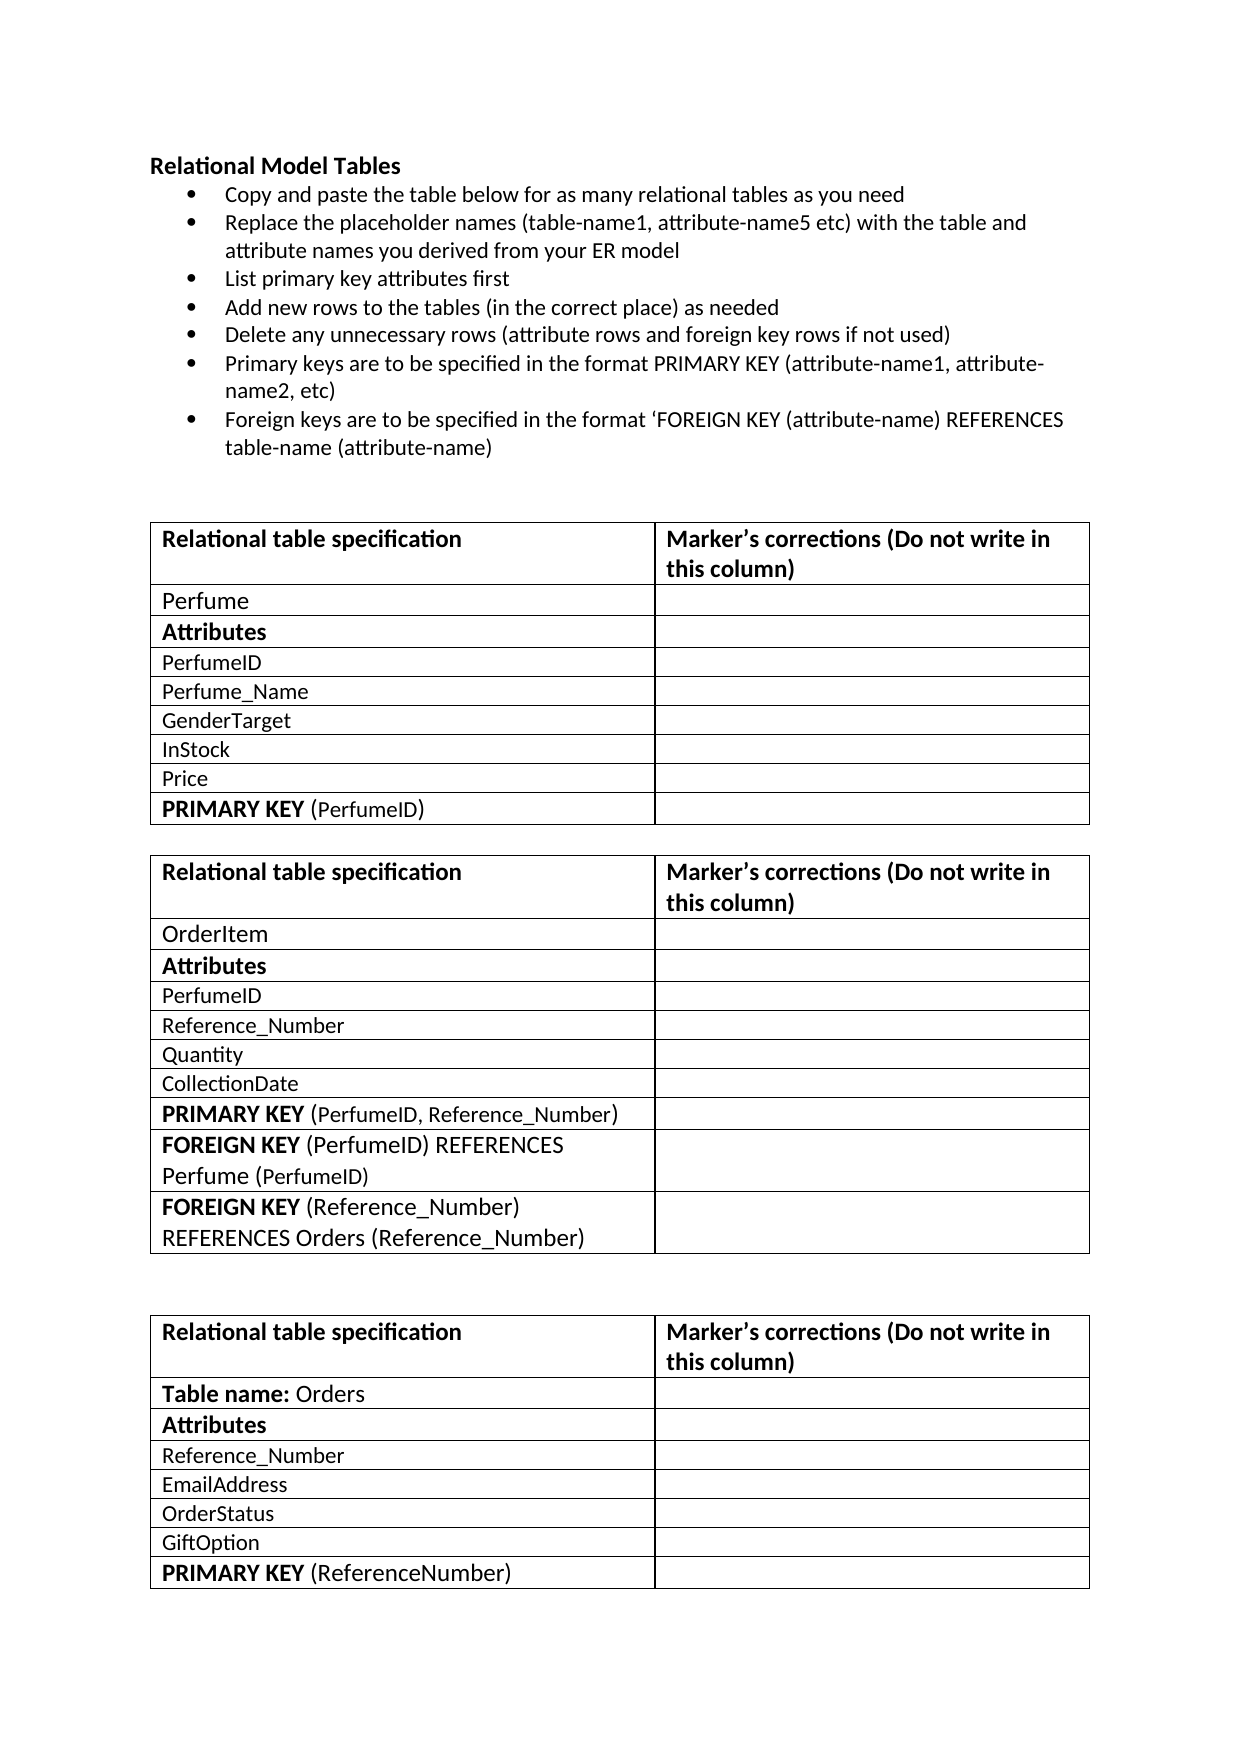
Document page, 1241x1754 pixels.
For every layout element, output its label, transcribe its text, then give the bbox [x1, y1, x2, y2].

table_cell Table name: Orders [151, 1378, 654, 1408]
table_cell [656, 677, 1089, 705]
table_cell Perfume_Name [151, 677, 654, 705]
list Copy and paste the table below for as many relational tables as you need [187, 181, 1090, 208]
table_cell CollectionDate [151, 1069, 654, 1097]
table_header Relational table specification [151, 856, 654, 917]
table_cell [656, 585, 1089, 615]
list Delete any unnecessary rows (attribute rows and foreign key rows if not used) [187, 321, 1090, 349]
table_cell OrderItem [151, 919, 654, 949]
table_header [656, 1316, 1089, 1377]
table_cell GiftOption [151, 1528, 654, 1556]
table_cell [656, 1069, 1089, 1097]
table_cell [656, 919, 1089, 949]
table_cell [656, 706, 1089, 734]
table_cell OrderStatus [151, 1499, 654, 1527]
text Relational Model Tables [150, 150, 1090, 181]
table_cell Reference_Number [151, 1441, 654, 1469]
table_cell [656, 1557, 1089, 1588]
table_cell Attributes [151, 1409, 654, 1440]
table_cell PRIMARY KEY (PerfumeID, Reference_Number) [151, 1098, 654, 1128]
table_cell [656, 616, 1089, 647]
table_header Relational table specification [151, 523, 654, 584]
table_cell [656, 1441, 1089, 1469]
table_cell Attributes [151, 616, 654, 647]
table_cell [656, 735, 1089, 763]
list Add new rows to the tables (in the correct place) as needed [187, 293, 1090, 321]
table_cell FOREIGN KEY (PerfumeID) REFERENCES Perfume (PerfumeID) [151, 1130, 654, 1191]
table_cell FOREIGN KEY (Reference_Number) REFERENCES Orders (Reference_Number) [151, 1192, 654, 1253]
table_cell [656, 648, 1089, 676]
table_cell [656, 1499, 1089, 1527]
table_cell [656, 1528, 1089, 1556]
table_cell [656, 793, 1089, 824]
table_cell [656, 1192, 1089, 1253]
table_cell [656, 1378, 1089, 1408]
table_cell Attributes [151, 950, 654, 981]
table_header Marker’s corrections (Do not write in this column) [656, 523, 1089, 584]
table_cell Perfume [151, 585, 654, 615]
table_cell PerfumeID [151, 982, 654, 1010]
list Foreign keys are to be specified in the format ‘FOREIGN KEY (attribute-name) REFERENCES table-name (attribute-name) [187, 405, 1090, 461]
table_cell [656, 950, 1089, 981]
table_cell [656, 1011, 1089, 1039]
table_cell [656, 1040, 1089, 1068]
table_cell InStock [151, 735, 654, 763]
table_header Marker’s corrections (Do not write in this column) [656, 856, 1089, 917]
list Primary keys are to be specified in the format PRIMARY KEY (attribute-name1, attribute-name2, etc) [187, 349, 1090, 405]
table_cell [656, 1409, 1089, 1440]
table_cell Price [151, 764, 654, 792]
table_cell PerfumeID [151, 648, 654, 676]
table_cell Reference_Number [151, 1011, 654, 1039]
table_header Relational table specification [151, 1316, 654, 1377]
table_cell [656, 1130, 1089, 1191]
list Replace the placeholder names (table-name1, attribute-name5 etc) with the table and attribute names you derived from your ER model [187, 208, 1090, 264]
table_cell GenderTarget [151, 706, 654, 734]
table_cell [656, 982, 1089, 1010]
list List primary key attributes first [187, 264, 1090, 293]
table_cell Quantity [151, 1040, 654, 1068]
table_cell [656, 764, 1089, 792]
table_cell [656, 1470, 1089, 1498]
table_cell PRIMARY KEY (PerfumeID) [151, 793, 654, 824]
table_cell PRIMARY KEY (ReferenceNumber) [151, 1557, 654, 1588]
table_cell EmailAddress [151, 1470, 654, 1498]
table_cell [656, 1098, 1089, 1128]
